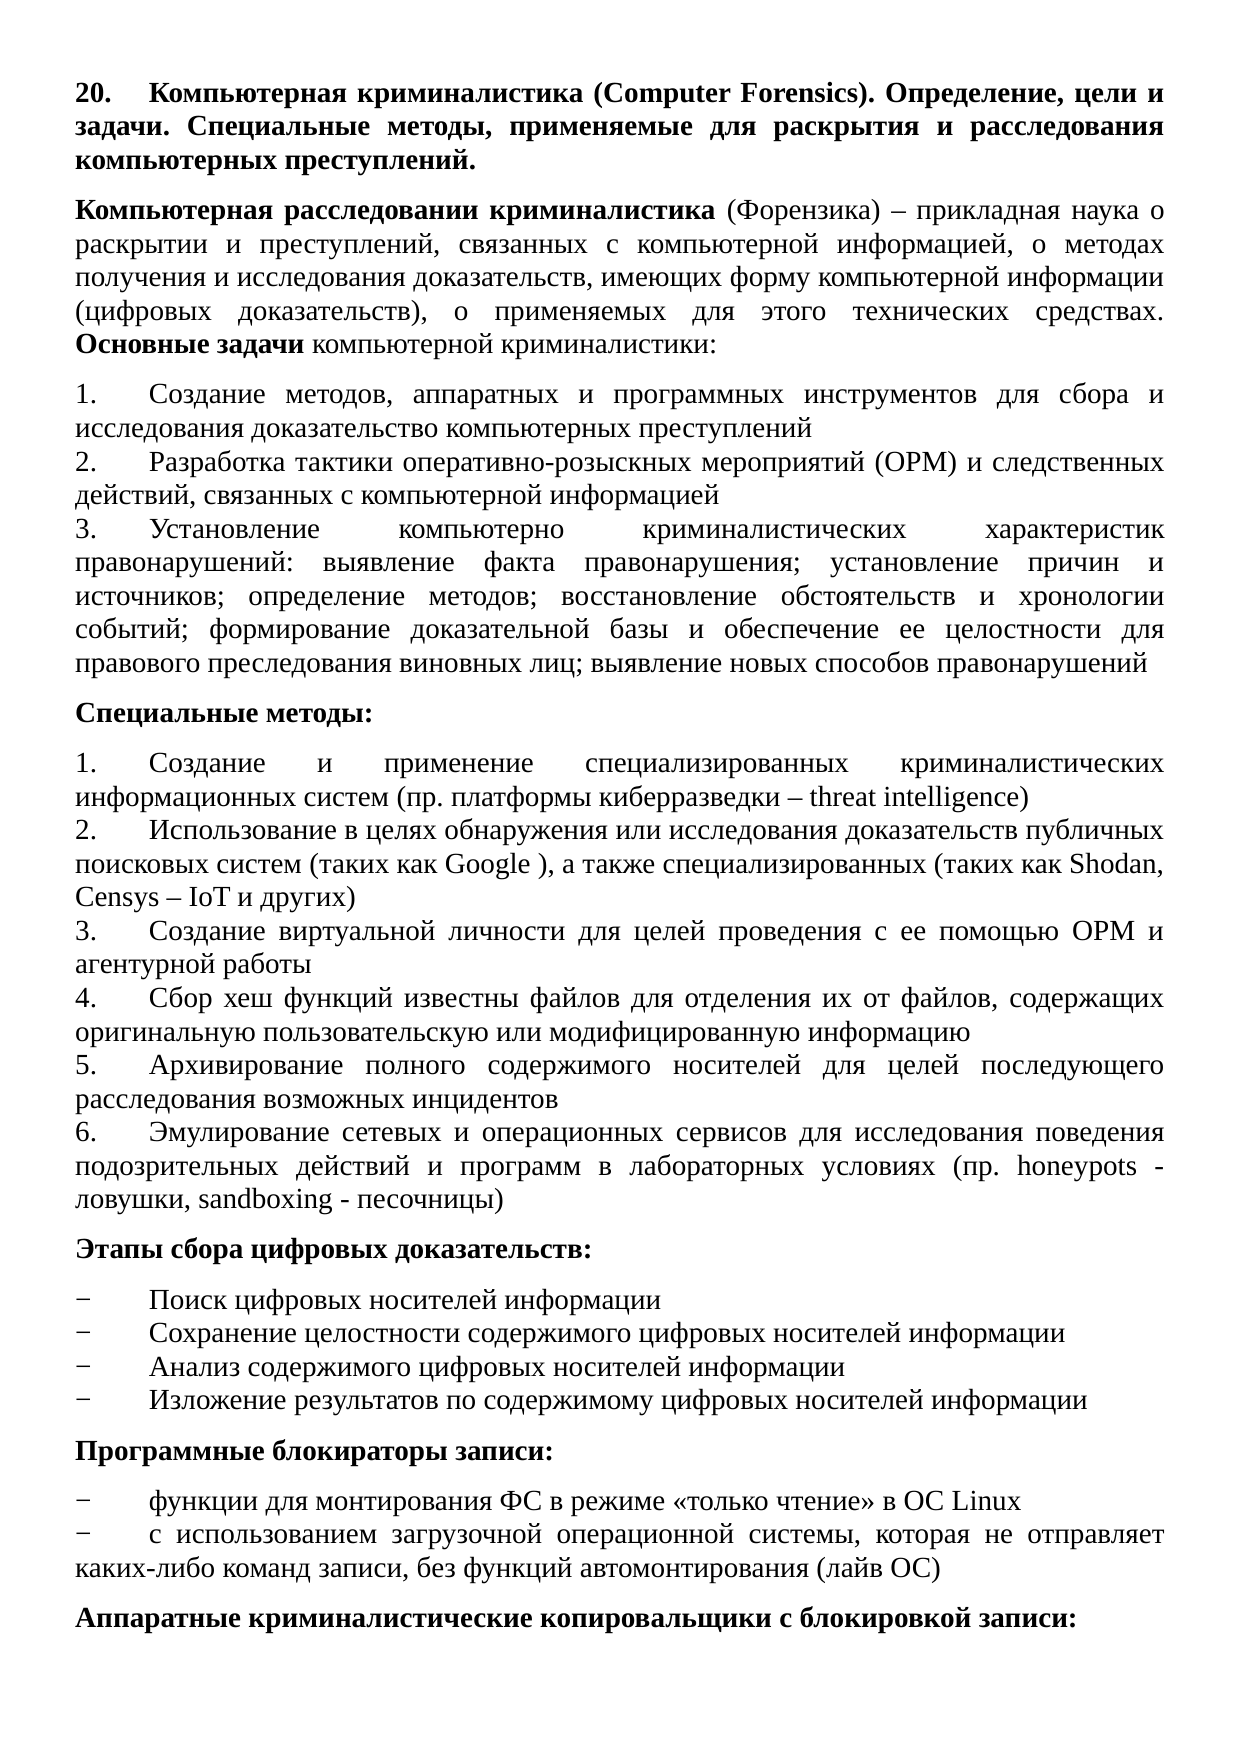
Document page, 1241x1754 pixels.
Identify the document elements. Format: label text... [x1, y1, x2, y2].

list Использование в целях обнаружения или исследования доказательств публичных поисковых систем (таких как Google ), а также специализированных (таких как Shodan, Censys – IoT и других) [75, 812, 1165, 913]
list с использованием загрузочной операционной системы, которая не отправляет каких-либо команд записи, без функций автомонтирования (лайв ОС) [75, 1516, 1165, 1583]
list Сохранение целостности содержимого цифровых носителей информации [75, 1315, 1165, 1349]
list Создание и применение специализированных криминалистических информационных систем (пр. платформы киберразведки – threat intelligence) [75, 745, 1165, 812]
list Установление компьютерно криминалистических характеристик правонарушений: выявление факта правонарушения; установление причин и источников; определение методов; восстановление обстоятельств и хронологии событий; формирование доказательной базы и обеспечение ее целостности для правового преследования виновных лиц; выявление новых способов правонарушений [75, 511, 1165, 678]
list Эмулирование сетевых и операционных сервисов для исследования поведения подозрительных действий и программ в лабораторных условиях (пр. honeypots - ловушки, sandboxing - песочницы) [75, 1114, 1165, 1215]
text Этапы сбора цифровых доказательств: [75, 1232, 1165, 1265]
list Архивирование полного содержимого носителей для целей последующего расследования возможных инцидентов [75, 1047, 1165, 1114]
list Анализ содержимого цифровых носителей информации [75, 1349, 1165, 1382]
text Программные блокираторы записи: [75, 1433, 1165, 1466]
list Разработка тактики оперативно-розыскных мероприятий (ОРМ) и следственных действий, связанных с компьютерной информацией [75, 444, 1165, 511]
list Создание методов, аппаратных и программных инструментов для сбора и исследования доказательство компьютерных преступлений [75, 377, 1165, 444]
list Компьютерная криминалистика (Computer Forensics). Определение, цели и задачи. Специальные методы, применяемые для раскрытия и расследования компьютерных преступлений. [75, 75, 1165, 176]
list Создание виртуальной личности для целей проведения с ее помощью ОРМ и агентурной работы [75, 913, 1165, 980]
list Изложение результатов по содержимому цифровых носителей информации [75, 1382, 1165, 1416]
text Аппаратные криминалистические копировальщики с блокировкой записи: [75, 1600, 1165, 1634]
list Поиск цифровых носителей информации [75, 1282, 1165, 1315]
text Специальные методы: [75, 695, 1165, 729]
list Сбор хеш функций известны файлов для отделения их от файлов, содержащих оригинальную пользовательскую или модифицированную информацию [75, 980, 1165, 1047]
list функции для монтирования ФС в режиме «только чтение» в ОС Linux [75, 1483, 1165, 1516]
text Компьютерная расследовании криминалистика (Форензика) – прикладная наука о раскрытии и преступлений, связанных с компьютерной информацией, о методах получения и исследования доказательств, имеющих форму компьютерной информации (цифровых доказательств), о применяемых для этого технических средствах. Основные задачи компьютерной криминалистики: [75, 192, 1165, 360]
